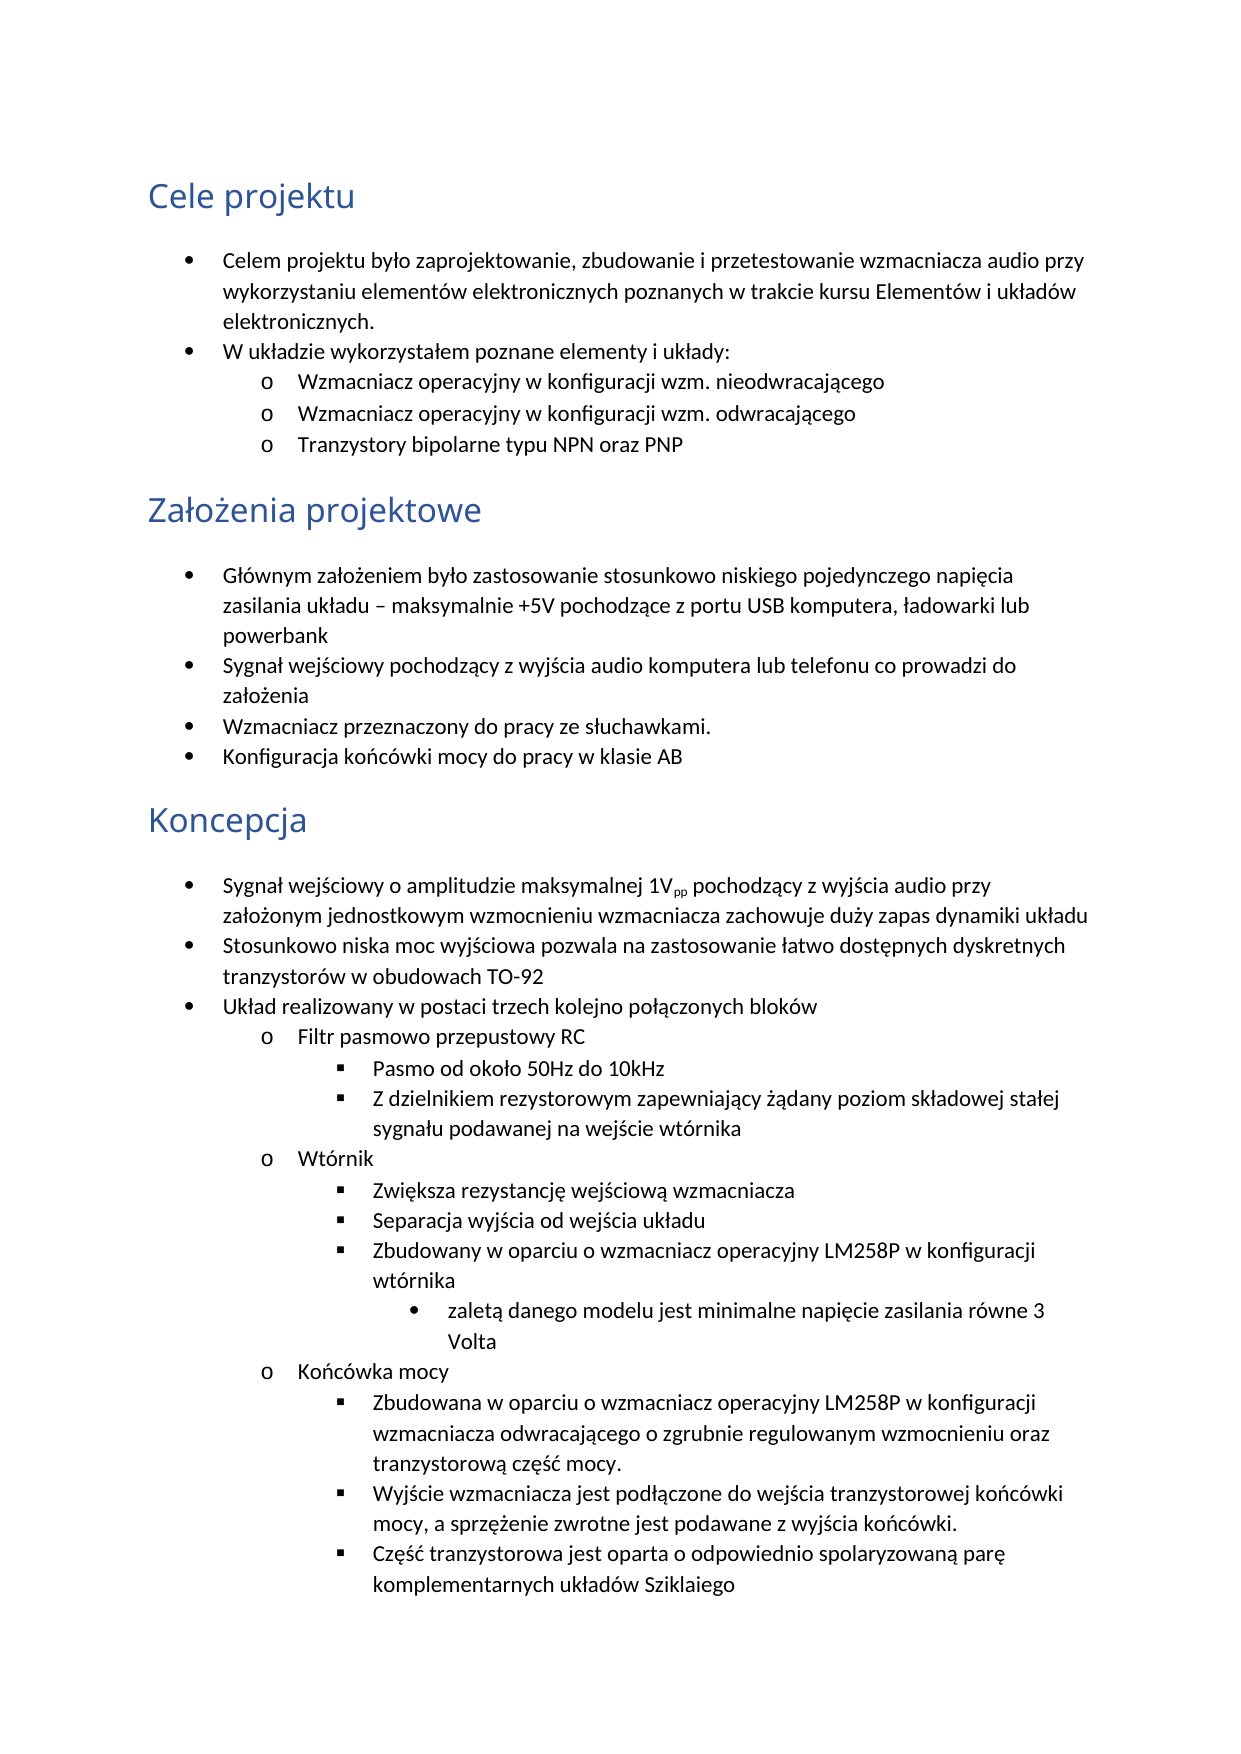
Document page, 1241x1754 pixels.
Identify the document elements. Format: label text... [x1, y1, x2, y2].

list Zbudowana w oparciu o wzmacniacz operacyjny LM258P w konfiguracji wzmacniacza odwracającego o zgrubnie regulowanym wzmocnieniu oraz tranzystorową część mocy. [335, 1388, 1093, 1477]
list Wyjście wzmacniacza jest podłączone do wejścia tranzystorowej końcówki mocy, a sprzężenie zwrotne jest podawane z wyjścia końcówki. [335, 1479, 1093, 1537]
list Wzmacniacz operacyjny w konfiguracji wzm. nieodwracającego [260, 367, 1093, 397]
list Sygnał wejściowy pochodzący z wyjścia audio komputera lub telefonu co prowadzi do założenia [185, 651, 1093, 709]
list Sygnał wejściowy o amplitudzie maksymalnej 1Vpp pochodzący z wyjścia audio przy założonym jednostkowym wzmocnieniu wzmacniacza zachowuje duży zapas dynamiki układu [185, 871, 1093, 929]
list Zbudowany w oparciu o wzmacniacz operacyjny LM258P w konfiguracji wtórnika [335, 1236, 1093, 1294]
list Celem projektu było zaprojektowanie, zbudowanie i przetestowanie wzmacniacza audio przy wykorzystaniu elementów elektronicznych poznanych w trakcie kursu Elementów i układów elektronicznych. [185, 247, 1093, 335]
list Wzmacniacz operacyjny w konfiguracji wzm. odwracającego [260, 399, 1093, 428]
list Tranzystory bipolarne typu NPN oraz PNP [260, 430, 1093, 459]
list Część tranzystorowa jest oparta o odpowiednio spolaryzowaną parę komplementarnych układów Sziklaiego [335, 1539, 1093, 1598]
list Zwiększa rezystancję wejściową wzmacniacza [335, 1176, 1093, 1204]
list Konfiguracja końcówki mocy do pracy w klasie AB [185, 742, 1093, 770]
subtitle Cele projektu [148, 173, 1093, 218]
list Końcówka mocy [260, 1357, 1093, 1386]
list Wzmacniacz przeznaczony do pracy ze słuchawkami. [185, 712, 1093, 740]
list Separacja wyjścia od wejścia układu [335, 1206, 1093, 1234]
list Układ realizowany w postaci trzech kolejno połączonych bloków [185, 992, 1093, 1020]
list Wtórnik [260, 1144, 1093, 1173]
list zaletą danego modelu jest minimalne napięcie zasilania równe 3 Volta [410, 1297, 1093, 1355]
list Stosunkowo niska moc wyjściowa pozwala na zastosowanie łatwo dostępnych dyskretnych tranzystorów w obudowach TO-92 [185, 932, 1093, 990]
list Pasmo od około 50Hz do 10kHz [335, 1054, 1093, 1082]
subtitle Założenia projektowe [148, 487, 1093, 532]
list Z dzielnikiem rezystorowym zapewniający żądany poziom składowej stałej sygnału podawanej na wejście wtórnika [335, 1084, 1093, 1142]
list W układzie wykorzystałem poznane elementy i układy: [185, 337, 1093, 365]
list Filtr pasmowo przepustowy RC [260, 1022, 1093, 1051]
subtitle Koncepcja [148, 797, 1093, 843]
list Głównym założeniem było zastosowanie stosunkowo niskiego pojedynczego napięcia zasilania układu – maksymalnie +5V pochodzące z portu USB komputera, ładowarki lub powerbank [185, 561, 1093, 649]
